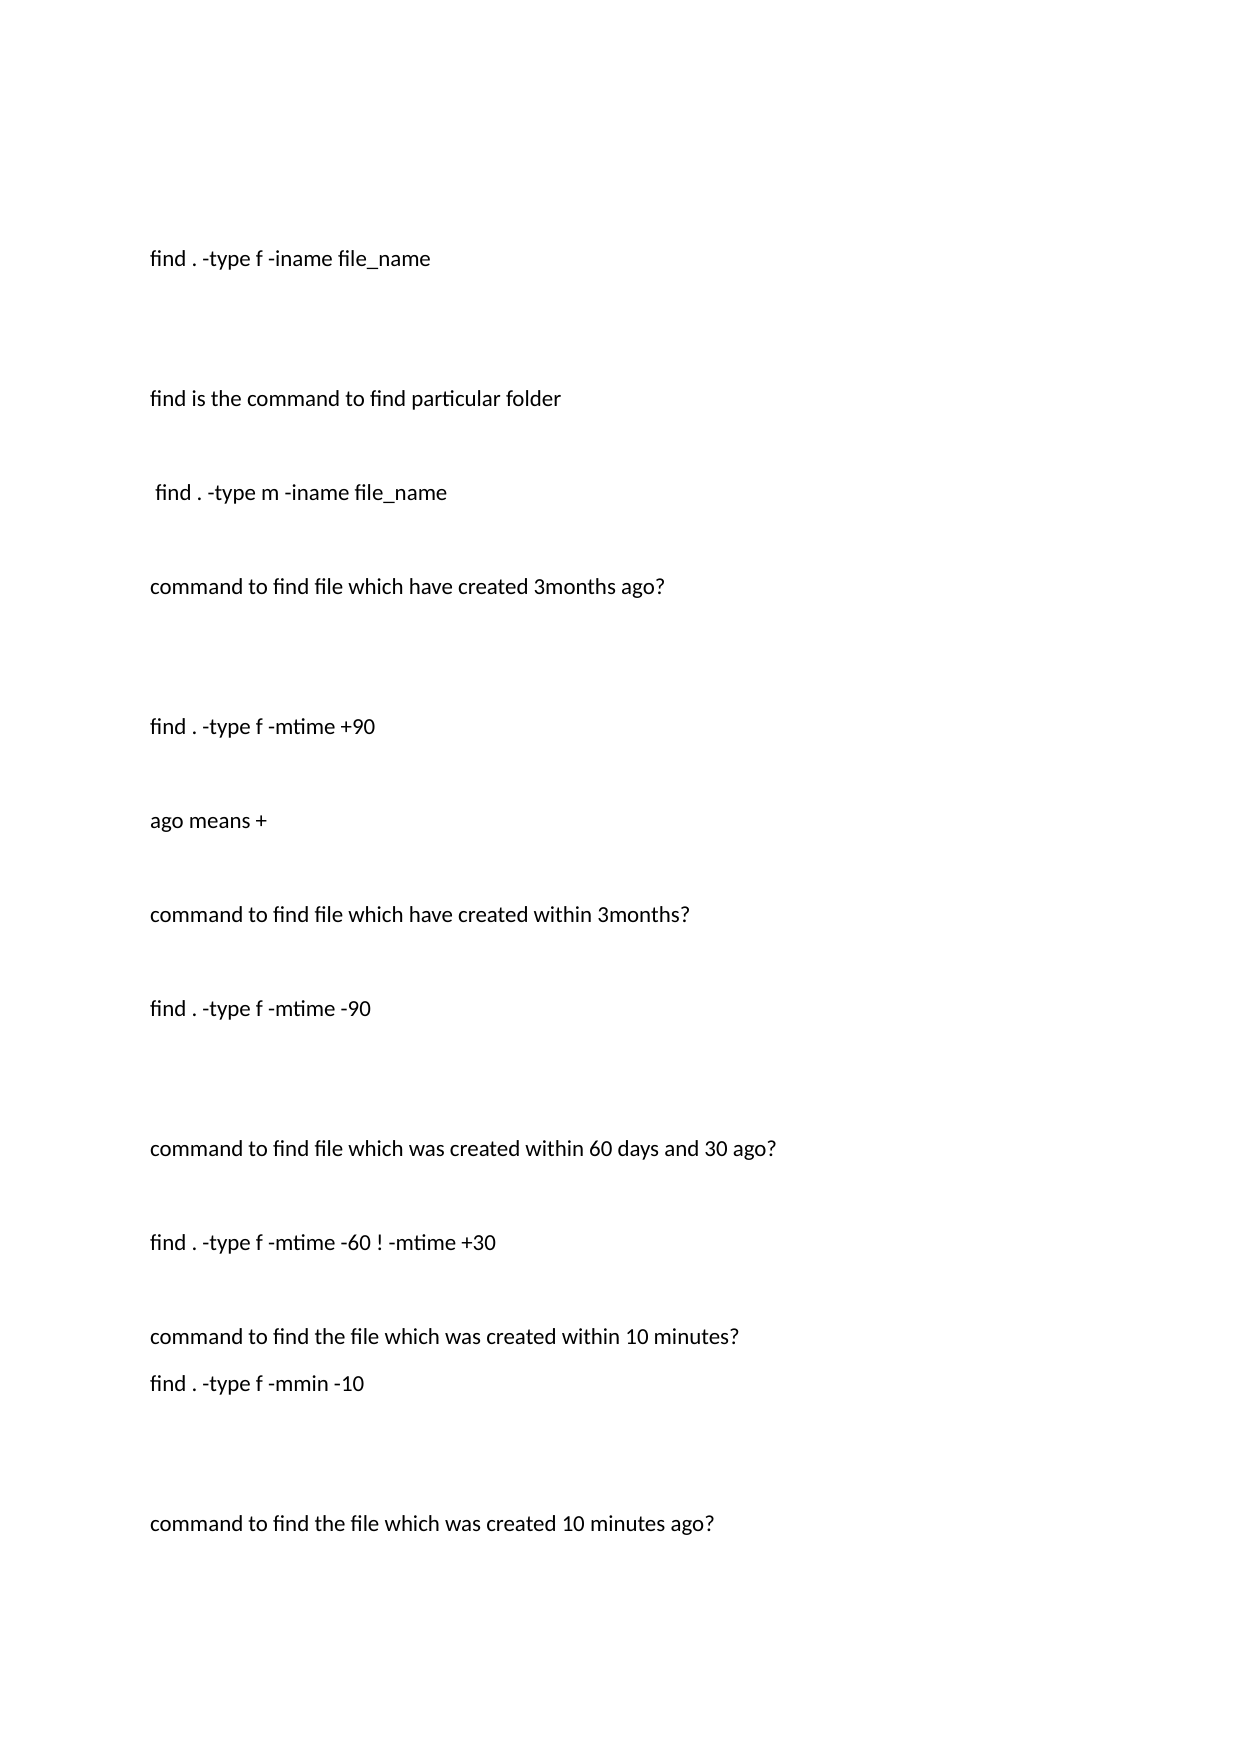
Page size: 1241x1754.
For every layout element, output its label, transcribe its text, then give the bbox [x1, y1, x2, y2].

text command to find file which was created within 60 days and 30 ago? [150, 1134, 1090, 1162]
text find . -type f -mtime -60 ! -mtime +30 [150, 1228, 1090, 1256]
text command to find file which have created within 3months? [150, 900, 1090, 928]
text find . -type f -mtime +90 [150, 712, 1090, 741]
text find . -type f -mmin -10 [150, 1369, 1090, 1397]
text command to find file which have created 3months ago? [150, 572, 1090, 600]
text command to find the file which was created within 10 minutes? [150, 1322, 1090, 1350]
text find . -type f -iname file_name [150, 244, 1090, 272]
text find . -type m -iname file_name [150, 478, 1090, 506]
text find is the command to find particular folder [150, 384, 1090, 412]
text ago means + [150, 806, 1090, 834]
text find . -type f -mtime -90 [150, 994, 1090, 1022]
text command to find the file which was created 10 minutes ago? [150, 1509, 1090, 1537]
